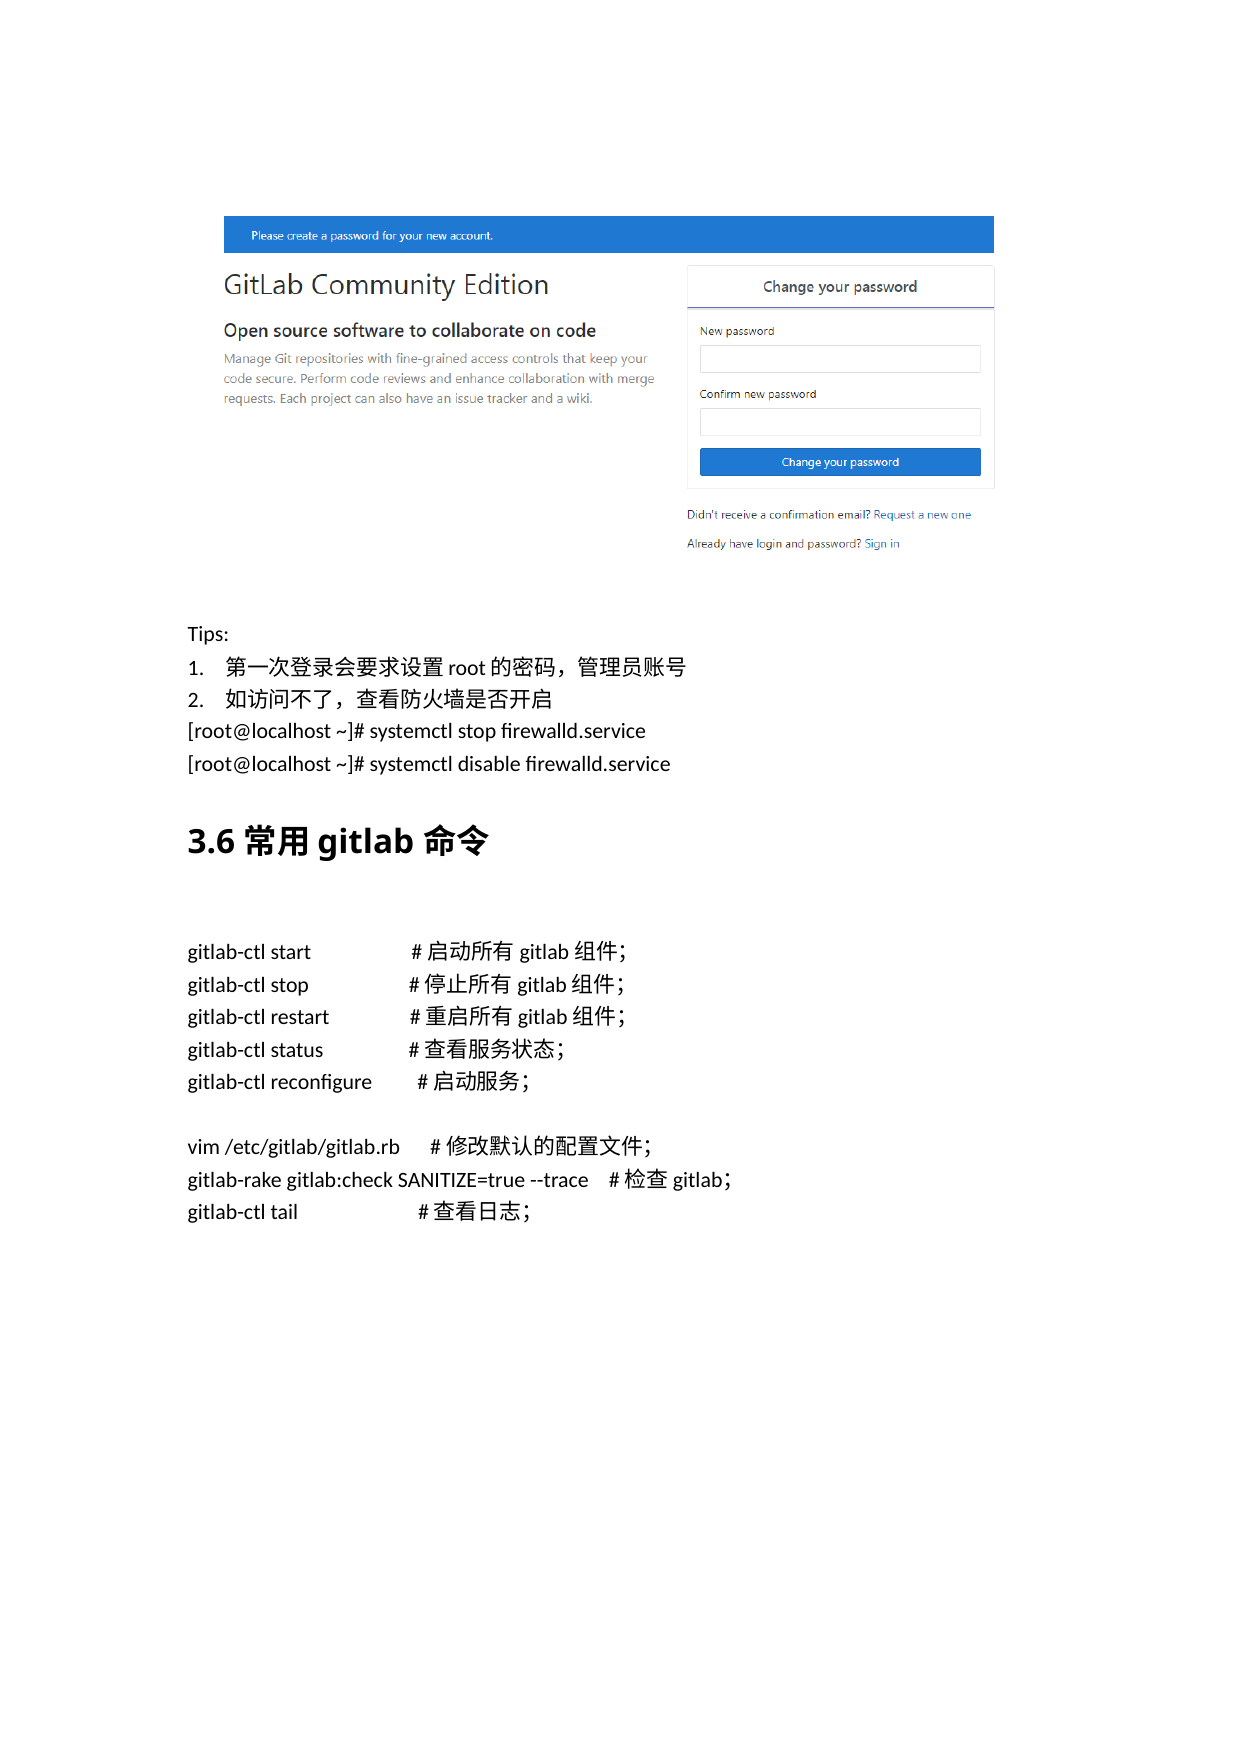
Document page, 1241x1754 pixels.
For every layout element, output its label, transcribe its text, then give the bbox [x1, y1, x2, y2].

list 第一次登录会要求设置root的密码，管理员账号 [187, 649, 1053, 682]
list 如访问不了，查看防火墙是否开启 [187, 682, 1053, 714]
text vim /etc/gitlab/gitlab.rb # 修改默认的配置文件； gitlab-rake gitlab:check SANITIZE=true --trace # 检查gitlab； gitlab-ctl tail # 查看日志； [187, 1096, 1053, 1226]
picture [187, 162, 1053, 577]
subtitle 3.6 常用gitlab 命令 [187, 807, 1053, 872]
text [root@localhost ~]# systemctl stop firewalld.service [187, 714, 1053, 747]
text [root@localhost ~]# systemctl disable firewalld.service [187, 747, 1053, 779]
text gitlab-ctl start # 启动所有 gitlab 组件； gitlab-ctl stop # 停止所有 gitlab 组件； gitlab-ctl restart # 重启所有 gitlab 组件； gitlab-ctl status # 查看服务状态； gitlab-ctl reconfigure # 启动服务； [187, 934, 1053, 1096]
text Tips: [187, 617, 1053, 649]
